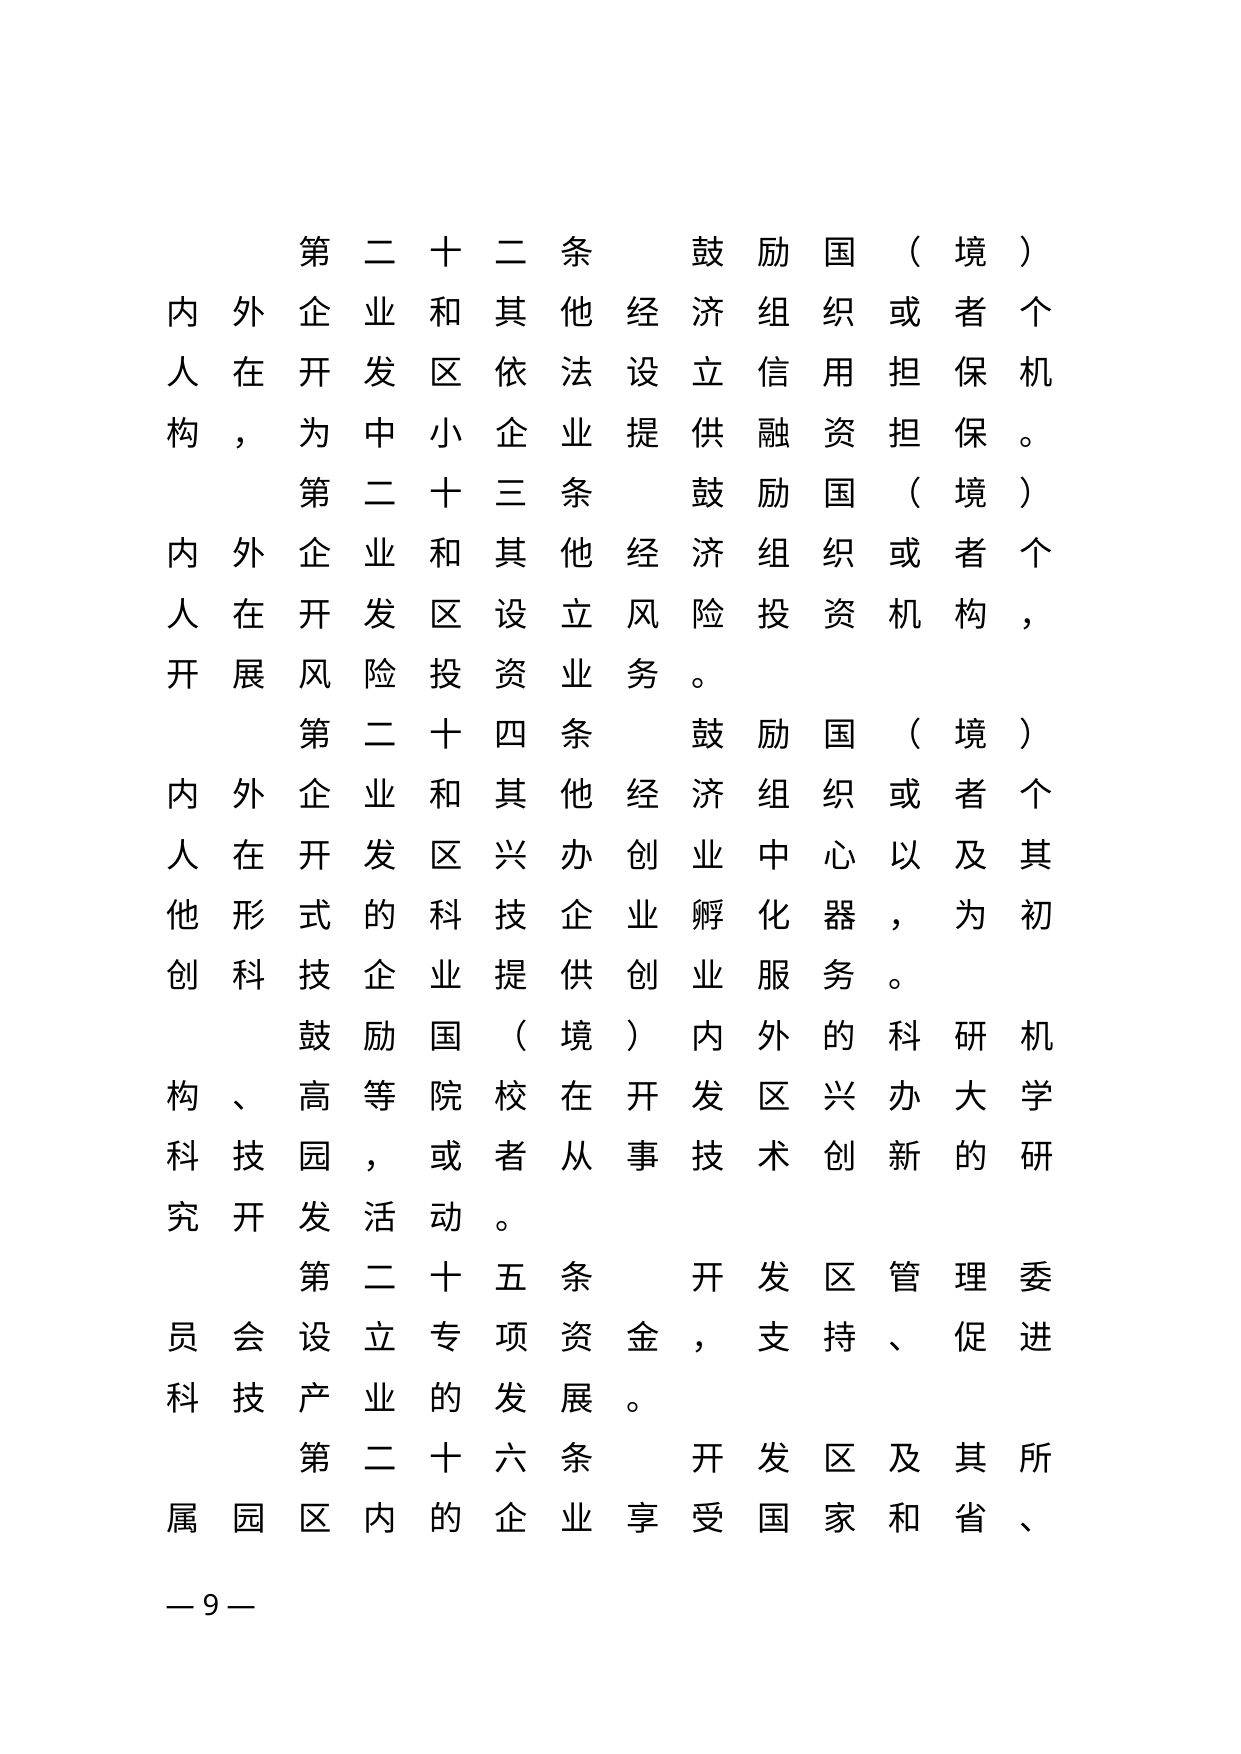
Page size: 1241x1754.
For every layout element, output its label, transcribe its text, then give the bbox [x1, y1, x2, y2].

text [167, 1426, 1085, 1546]
text 第二十四条 鼓励国（境）内外企业和其他经济组织或者个人在开发区兴办创业中心以及其他形式的科技企业孵化器，为初创科技企业提供创业服务。 [167, 702, 1085, 1003]
text 第二十五条 开发区管理委员会设立专项资金，支持、促进科技产业的发展。 [167, 1245, 1085, 1426]
text 第二十二条 鼓励国（境）内外企业和其他经济组织或者个人在开发区依法设立信用担保机构，为中小企业提供融资担保。 [167, 219, 1085, 461]
text 第二十三条 鼓励国（境）内外企业和其他经济组织或者个人在开发区设立风险投资机构，开展风险投资业务。 [167, 461, 1085, 702]
text 鼓励国（境）内外的科研机构、高等院校在开发区兴办大学科技园，或者从事技术创新的研究开发活动。 [167, 1003, 1085, 1245]
